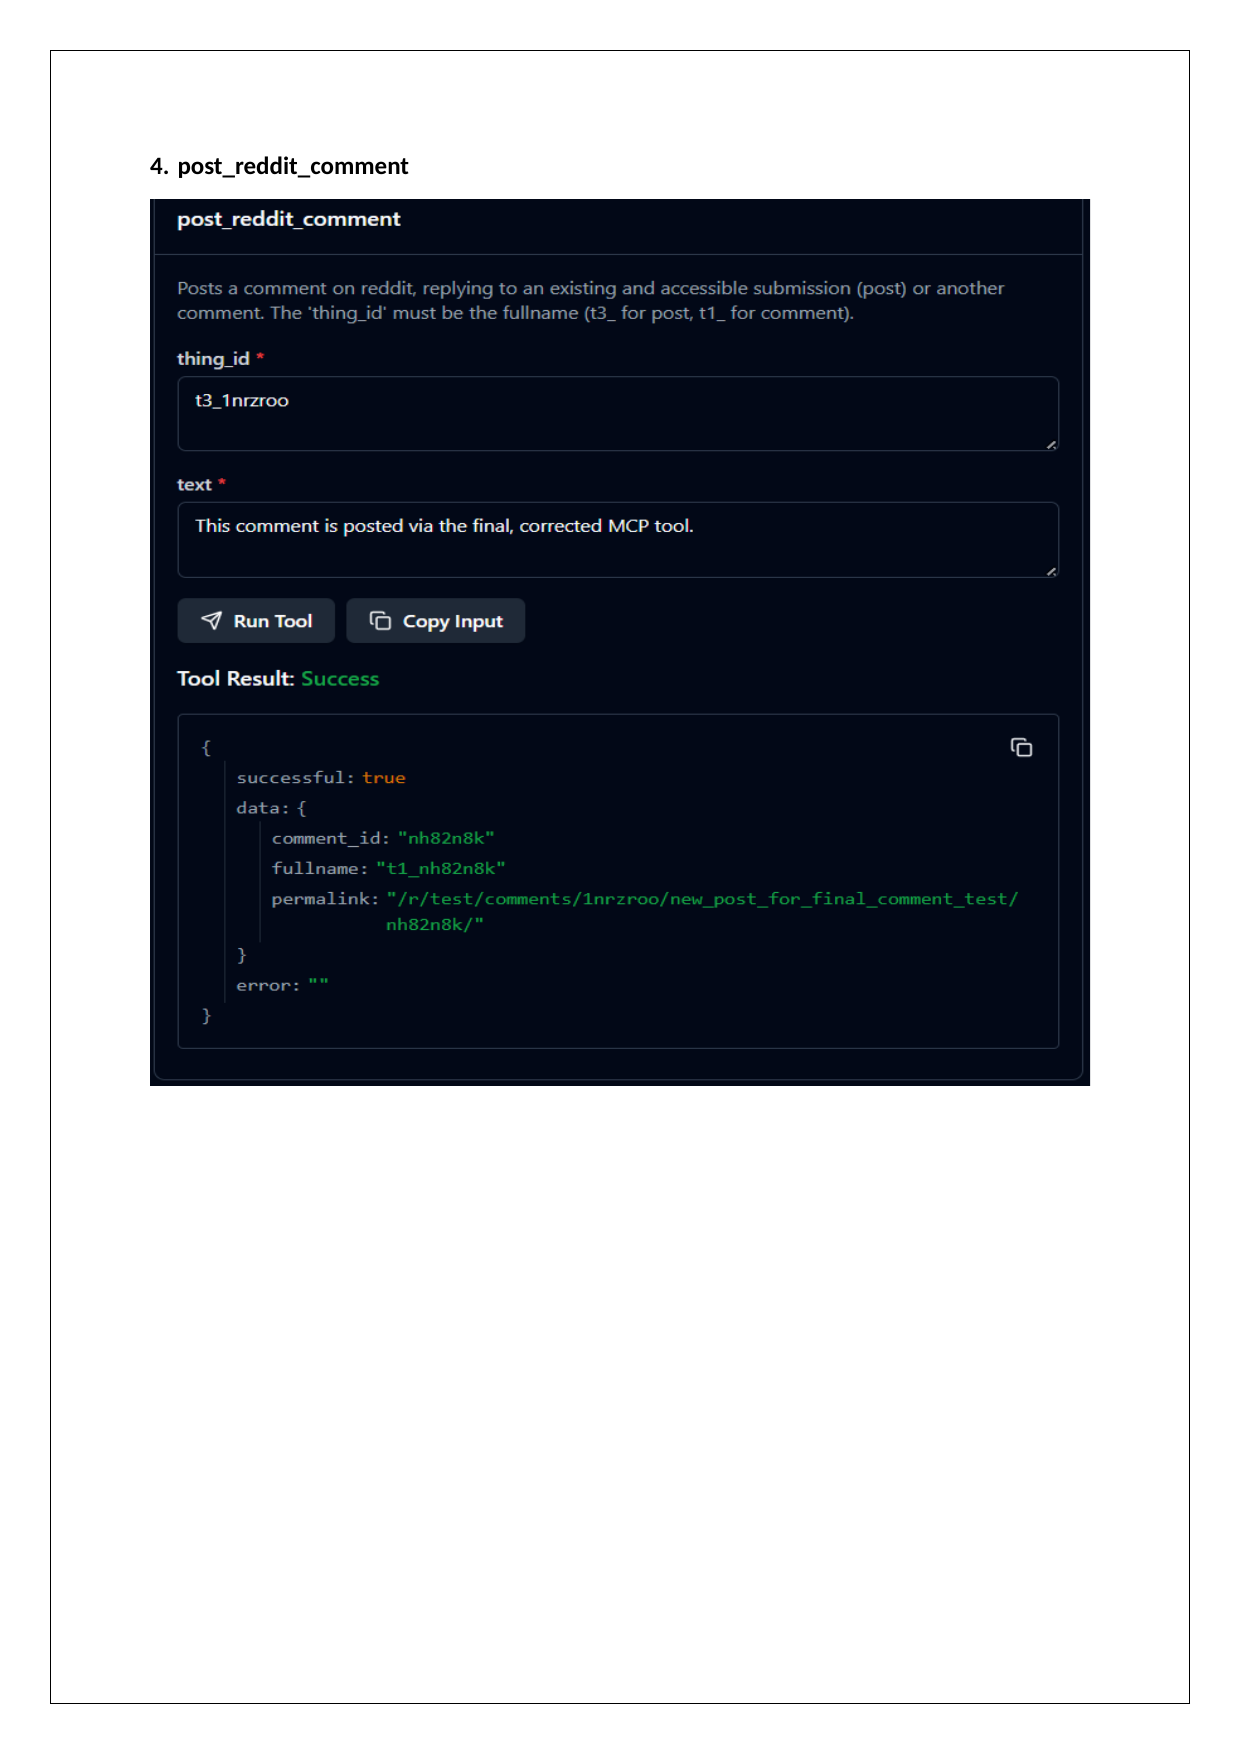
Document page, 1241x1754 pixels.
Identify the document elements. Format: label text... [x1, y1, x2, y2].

text 4. post_reddit_comment [150, 150, 1090, 181]
picture [150, 199, 1091, 1086]
